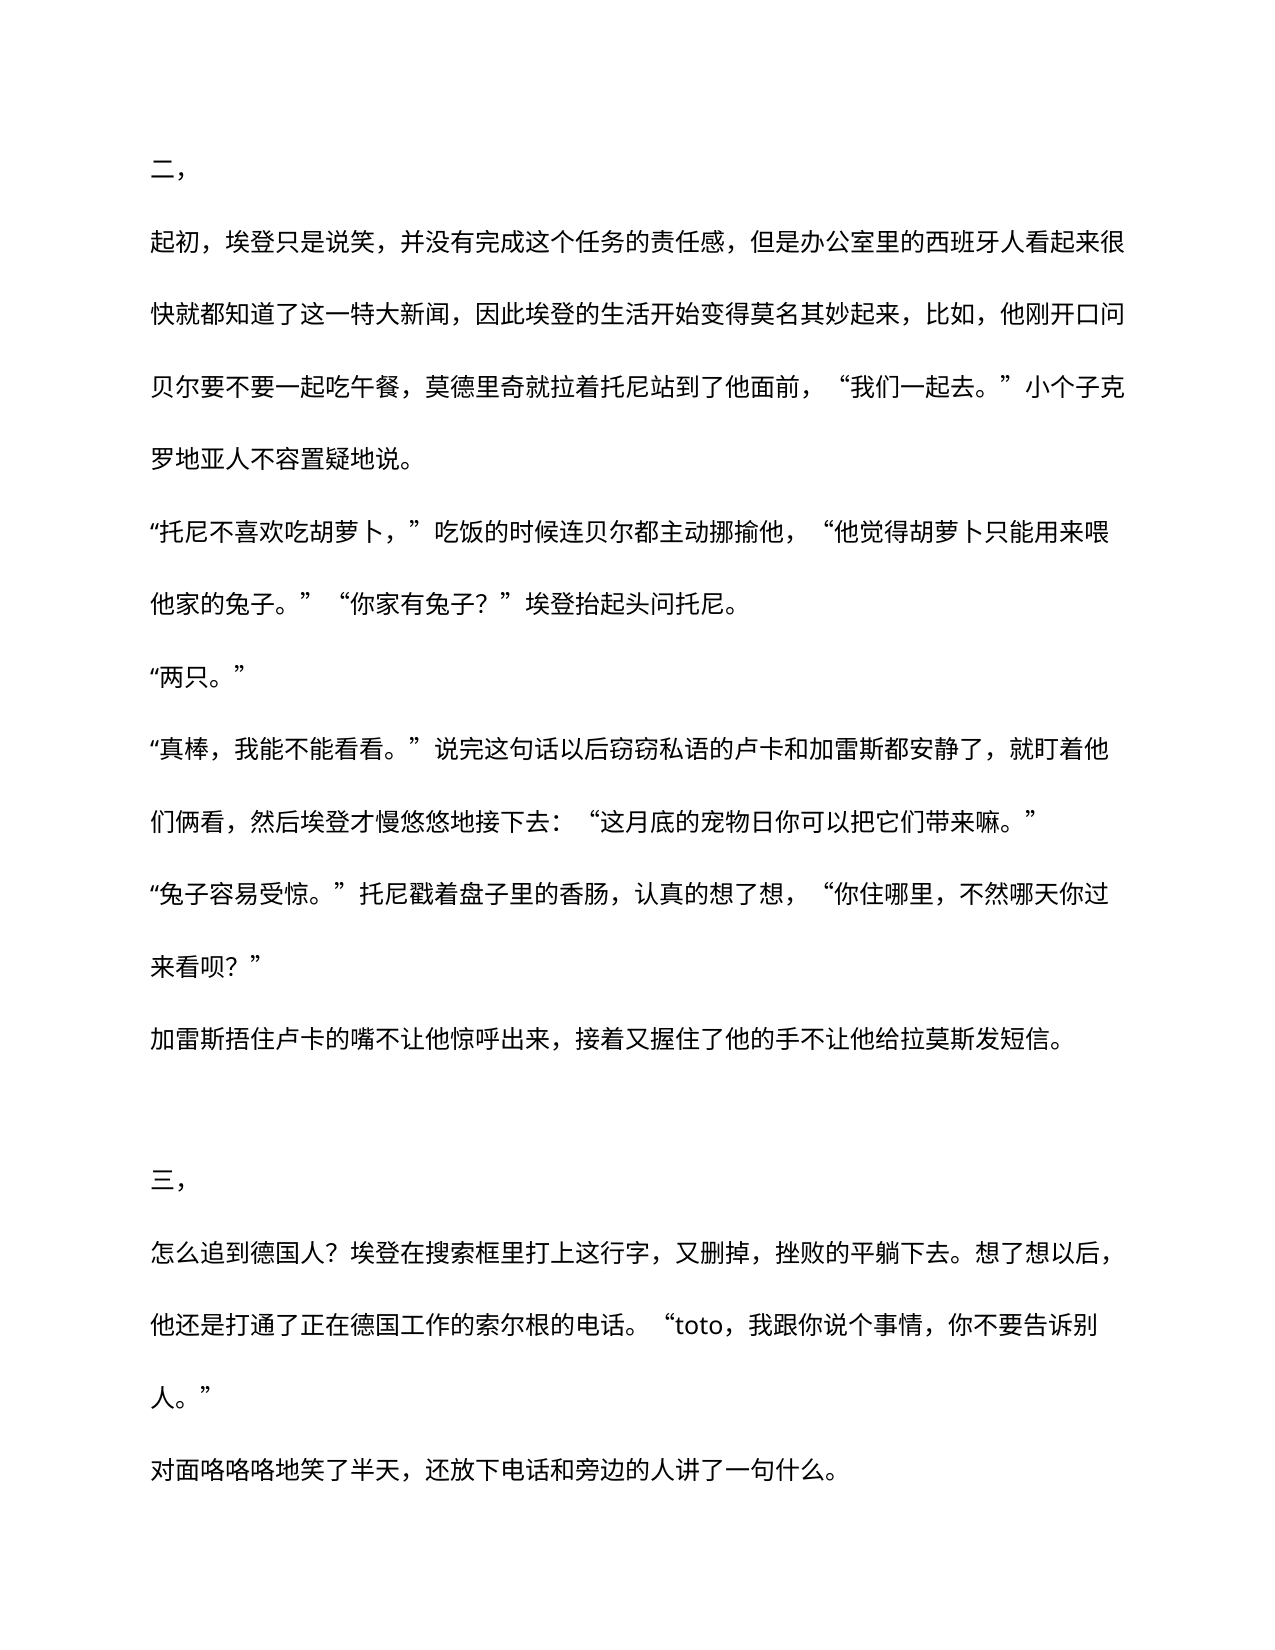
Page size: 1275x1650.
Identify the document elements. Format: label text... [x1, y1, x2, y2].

text 二， [150, 150, 1125, 186]
text “真棒，我能不能看看。”说完这句话以后窃窃私语的卢卡和加雷斯都安静了，就盯着他们俩看，然后埃登才慢悠悠地接下去：“这月底的宠物日你可以把它们带来嘛。” [150, 730, 1125, 839]
text 对面咯咯咯地笑了半天，还放下电话和旁边的人讲了一句什么。 [150, 1451, 1125, 1487]
text 怎么追到德国人？埃登在搜索框里打上这行字，又删掉，挫败的平躺下去。想了想以后，他还是打通了正在德国工作的索尔根的电话。“toto，我跟你说个事情，你不要告诉别人。” [150, 1233, 1125, 1414]
text “托尼不喜欢吃胡萝卜，”吃饭的时候连贝尔都主动挪揄他，“他觉得胡萝卜只能用来喂他家的兔子。”“你家有兔子？”埃登抬起头问托尼。 [150, 512, 1125, 621]
text 加雷斯捂住卢卡的嘴不让他惊呼出来，接着又握住了他的手不让他给拉莫斯发短信。 [150, 1020, 1125, 1056]
text 三， [150, 1161, 1125, 1197]
text 起初，埃登只是说笑，并没有完成这个任务的责任感，但是办公室里的西班牙人看起来很快就都知道了这一特大新闻，因此埃登的生活开始变得莫名其妙起来，比如，他刚开口问贝尔要不要一起吃午餐，莫德里奇就拉着托尼站到了他面前，“我们一起去。”小个子克罗地亚人不容置疑地说。 [150, 222, 1125, 476]
text “两只。” [150, 657, 1125, 694]
text “兔子容易受惊。”托尼戳着盘子里的香肠，认真的想了想，“你住哪里，不然哪天你过来看呗？” [150, 875, 1125, 984]
